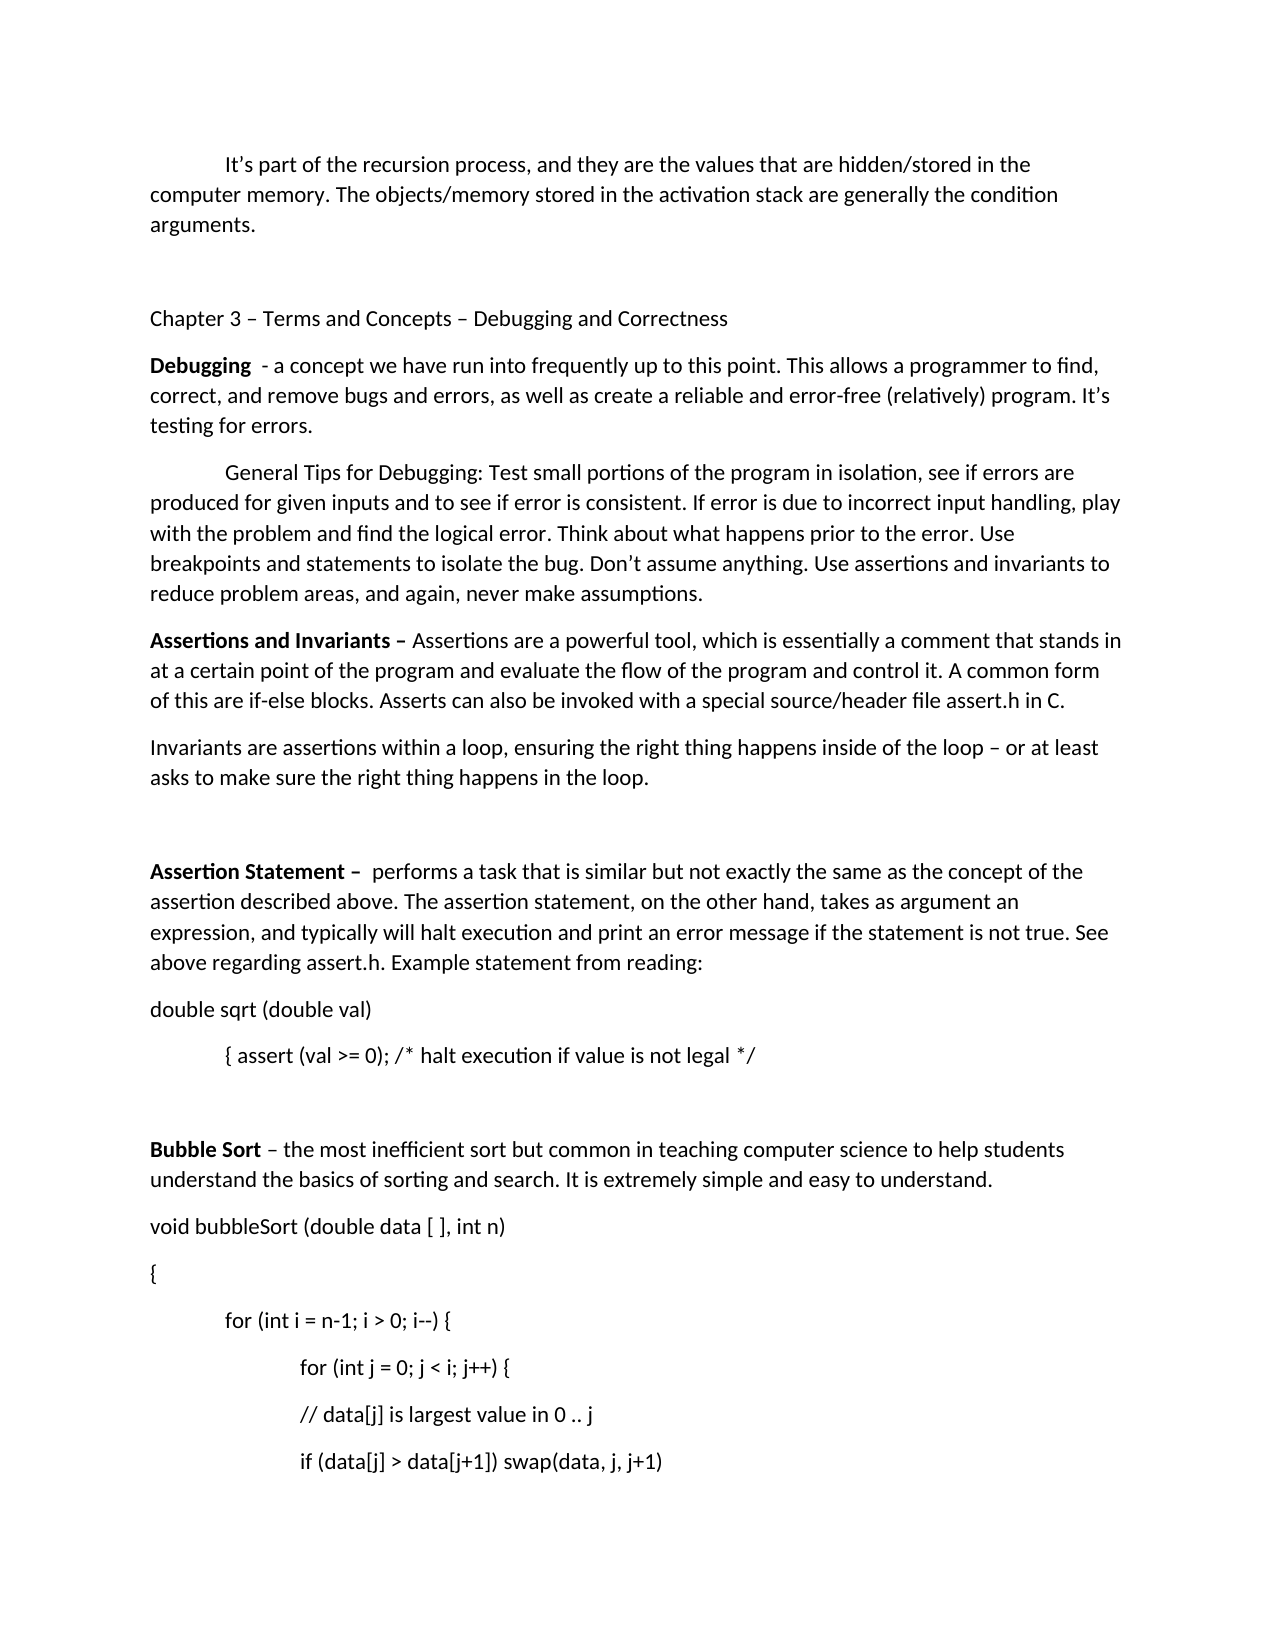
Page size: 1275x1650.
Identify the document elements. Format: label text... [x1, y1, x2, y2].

text void bubbleSort (double data [ ], int n) [150, 1212, 1125, 1241]
text Chapter 3 – Terms and Concepts – Debugging and Correctness [150, 304, 1125, 332]
text Assertion Statement – performs a task that is similar but not exactly the same as the concept of the assertion described above. The assertion statement, on the other hand, takes as argument an expression, and typically will halt execution and print an error message if the statement is not true. See above regarding assert.h. Example statement from reading: [150, 857, 1125, 976]
text double sqrt (double val) [150, 995, 1125, 1023]
text Debugging - a concept we have run into frequently up to this point. This allows a programmer to find, correct, and remove bugs and errors, as well as create a reliable and error-free (relatively) program. It’s testing for errors. [150, 351, 1125, 439]
text Invariants are assertions within a loop, ensuring the right thing happens inside of the loop – or at least asks to make sure the right thing happens in the loop. [150, 733, 1125, 792]
text General Tips for Debugging: Test small portions of the program in isolation, see if errors are produced for given inputs and to see if error is consistent. If error is due to incorrect input handling, play with the problem and find the logical error. Think about what happens prior to the error. Use breakpoints and statements to isolate the bug. Don’t assume anything. Use assertions and invariants to reduce problem areas, and again, never make assumptions. [150, 458, 1125, 607]
text if (data[j] > data[j+1]) swap(data, j, j+1) [225, 1447, 1125, 1475]
text { assert (val >= 0); /* halt execution if value is not legal */ [150, 1042, 1125, 1070]
text Bubble Sort – the most inefficient sort but common in teaching computer science to help students understand the basics of sorting and search. It is extremely simple and easy to understand. [150, 1135, 1125, 1194]
text It’s part of the recursion process, and they are the values that are hidden/stored in the computer memory. The objects/memory stored in the activation stack are generally the condition arguments. [150, 150, 1125, 238]
text { [150, 1259, 1125, 1287]
text for (int j = 0; j < i; j++) { [225, 1353, 1125, 1381]
text for (int i = n-1; i > 0; i--) { [150, 1306, 1125, 1334]
text Assertions and Invariants – Assertions are a powerful tool, which is essentially a comment that stands in at a certain point of the program and evaluate the flow of the program and control it. A common form of this are if-else blocks. Asserts can also be invoked with a special source/header file assert.h in C. [150, 626, 1125, 714]
text // data[j] is largest value in 0 .. j [225, 1400, 1125, 1428]
